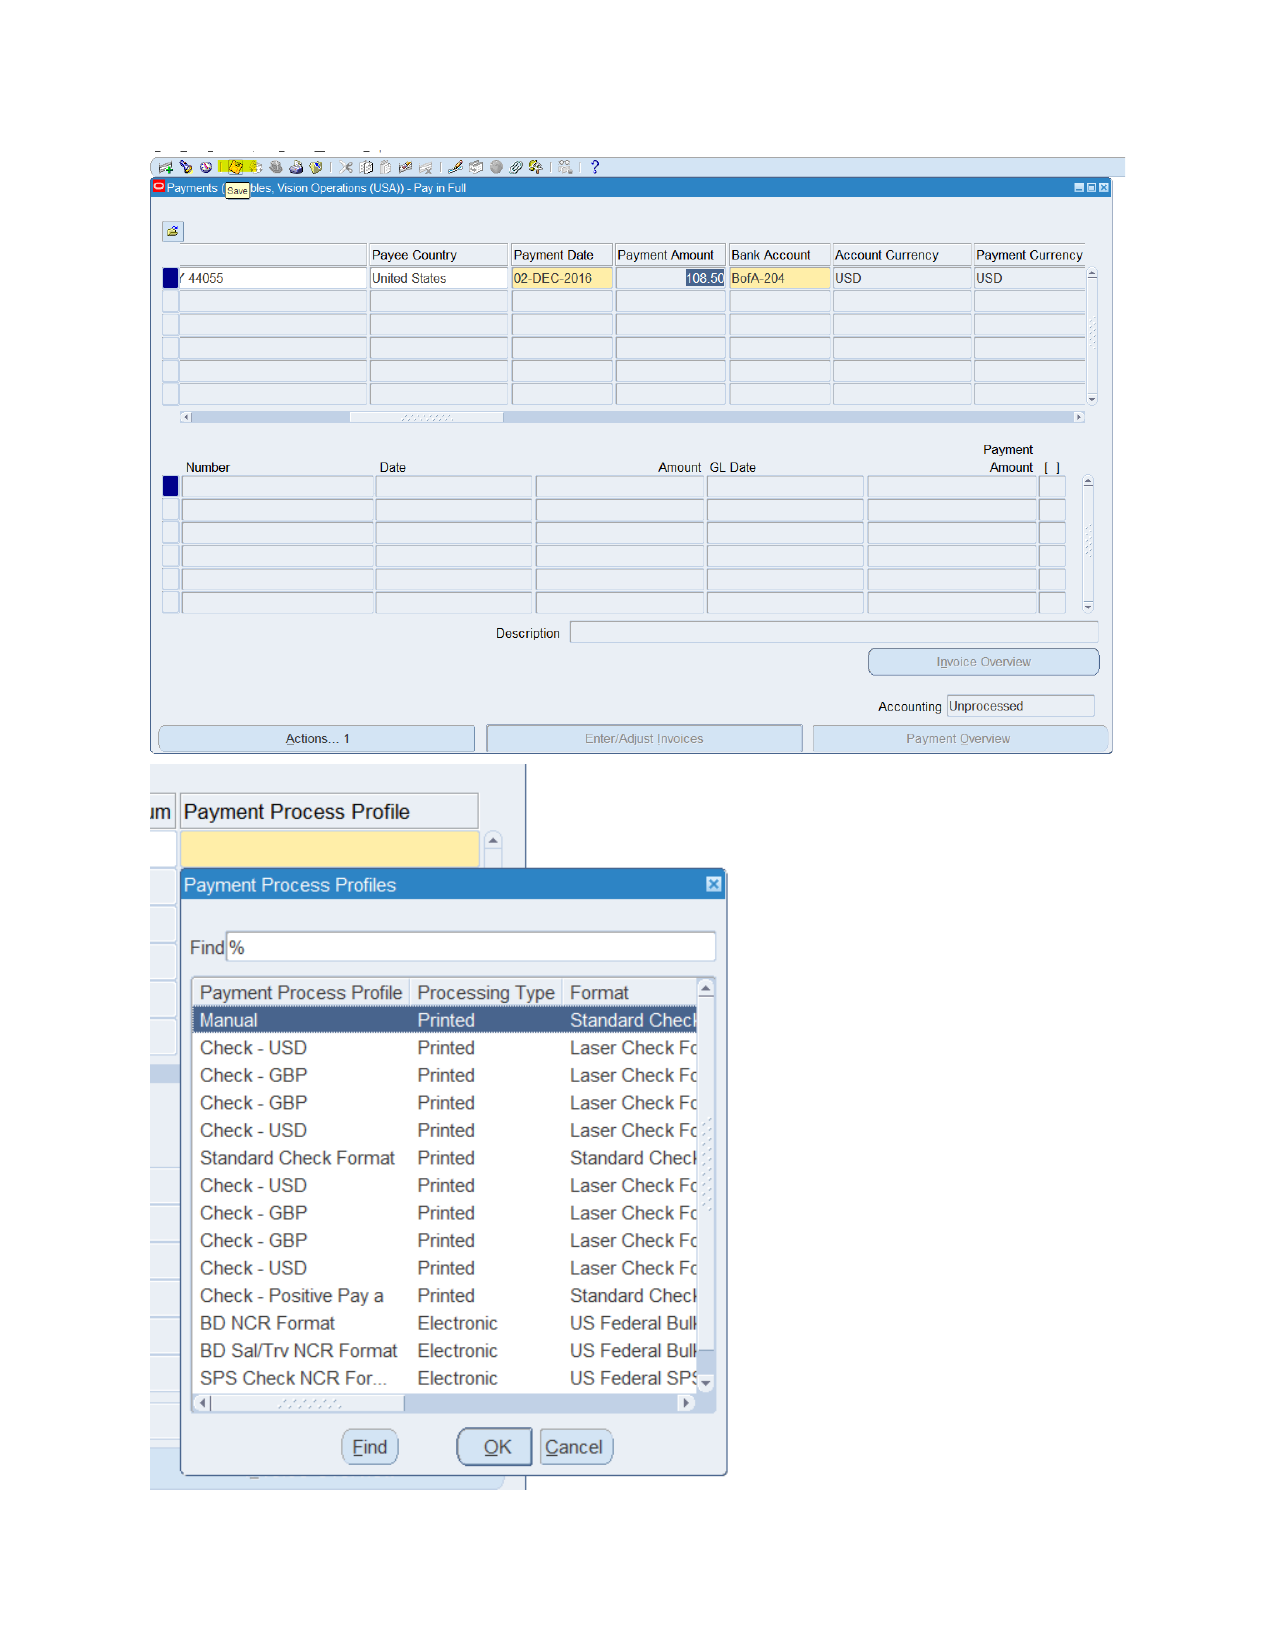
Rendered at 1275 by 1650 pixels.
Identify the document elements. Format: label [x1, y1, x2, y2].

picture [150, 150, 1125, 762]
picture [150, 764, 734, 1490]
